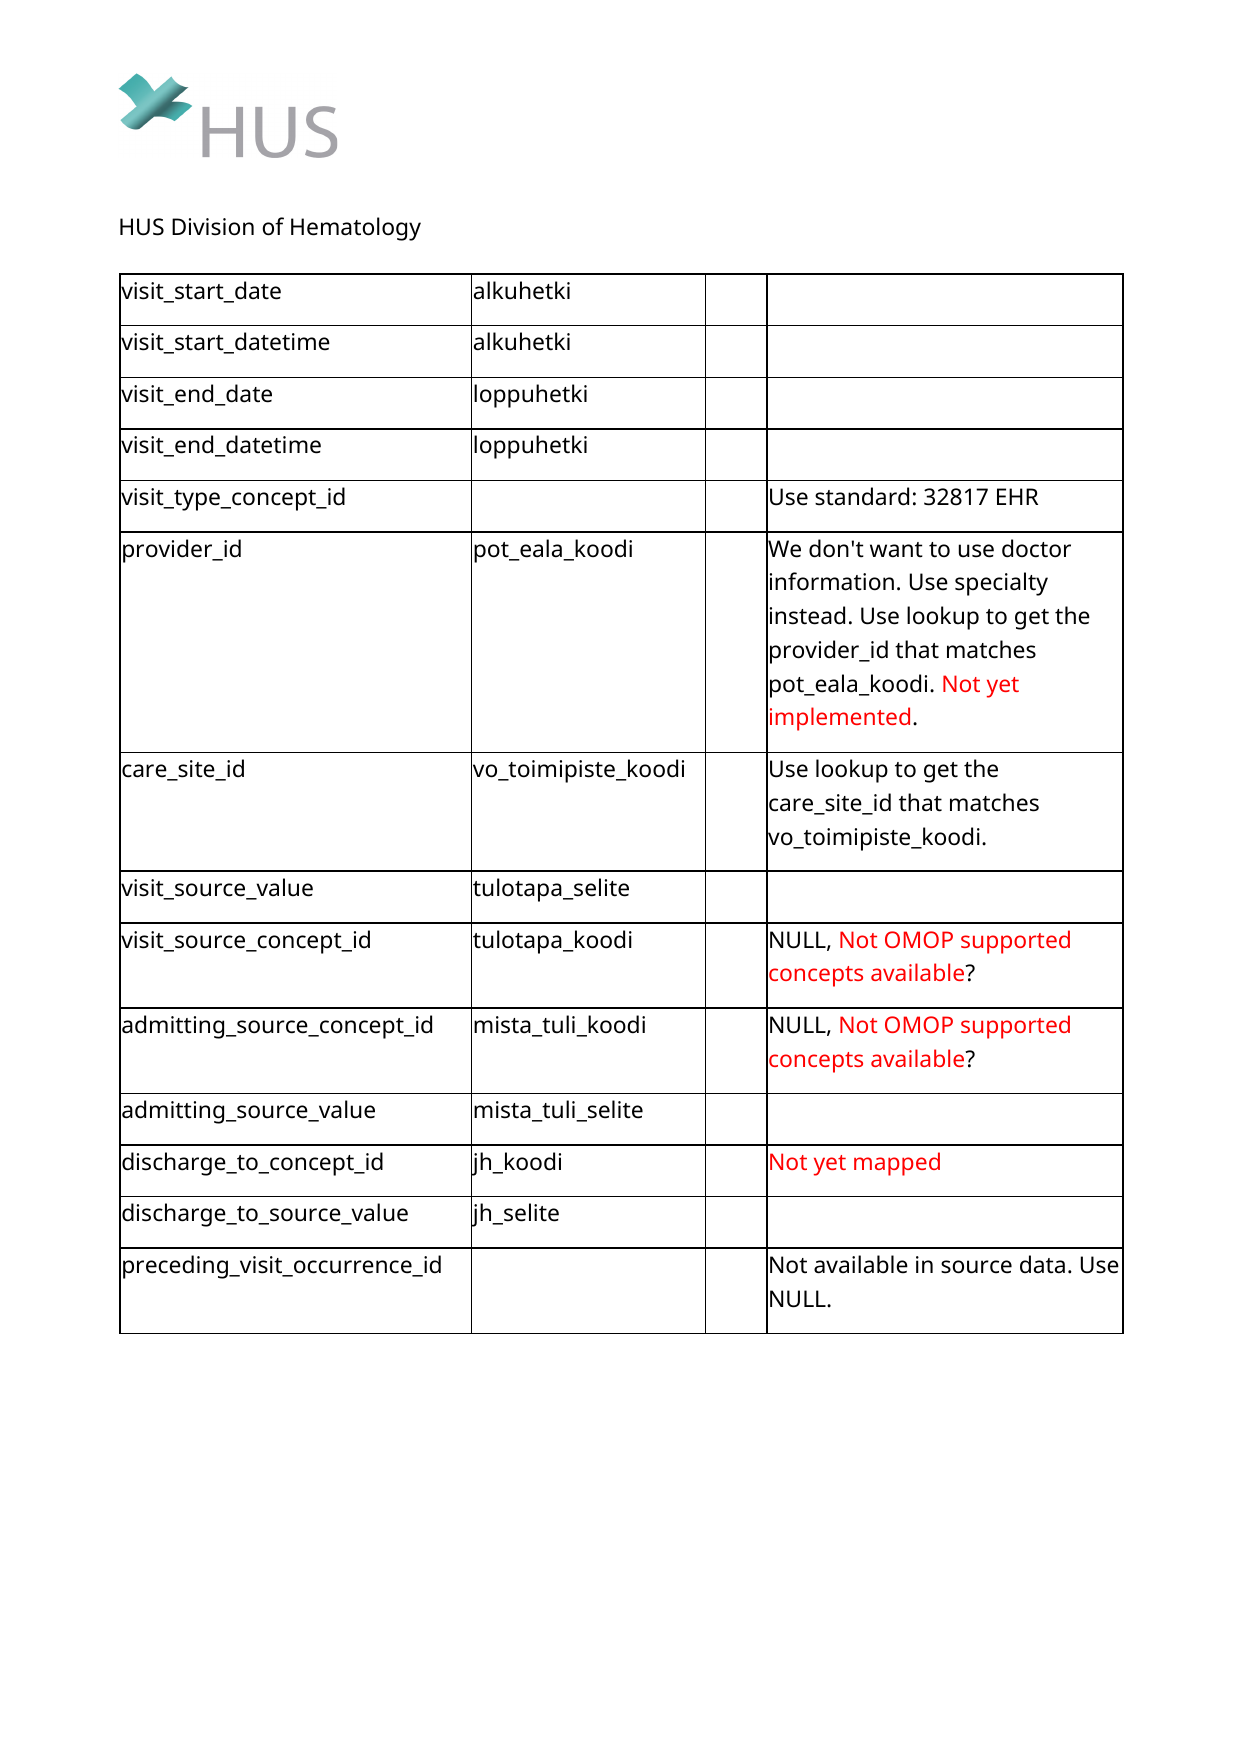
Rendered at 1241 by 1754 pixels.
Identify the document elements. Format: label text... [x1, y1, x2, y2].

table_cell [472, 481, 705, 531]
table_cell provider_id [121, 533, 471, 751]
table_cell NULL, Not OMOP supported concepts available? [768, 1009, 1122, 1093]
table_cell We don't want to use doctor information. Use specialty instead. Use lookup to get the provider_id that matches pot_eala_koodi. Not yet implemented. [768, 533, 1122, 751]
table_cell [472, 1249, 705, 1333]
table_cell discharge_to_source_value [121, 1197, 471, 1247]
table_cell loppuhetki [472, 430, 705, 479]
table_cell [768, 378, 1122, 428]
table_cell [706, 533, 766, 751]
table_cell [768, 275, 1122, 325]
table_cell [768, 872, 1122, 922]
table_cell mista_tuli_koodi [472, 1009, 705, 1093]
table_cell preceding_visit_occurrence_id [121, 1249, 471, 1333]
table_cell [706, 1197, 766, 1247]
table_cell [706, 430, 766, 479]
table_cell [706, 275, 766, 325]
table_cell vo_toimipiste_koodi [472, 753, 705, 870]
table_cell admitting_source_concept_id [121, 1009, 471, 1093]
table_cell [768, 1094, 1122, 1144]
table_cell visit_type_concept_id [121, 481, 471, 531]
table_cell tulotapa_koodi [472, 924, 705, 1007]
table_cell visit_start_date [121, 275, 471, 325]
table_cell visit_end_date [121, 378, 471, 428]
table_cell [706, 1094, 766, 1144]
table_cell [706, 924, 766, 1007]
table_cell tulotapa_selite [472, 872, 705, 922]
table_cell visit_end_datetime [121, 430, 471, 479]
table_cell [706, 481, 766, 531]
table_cell [706, 753, 766, 870]
table_cell jh_koodi [472, 1146, 705, 1196]
table_cell [768, 1197, 1122, 1247]
table_cell care_site_id [121, 753, 471, 870]
table_cell admitting_source_value [121, 1094, 471, 1144]
table_cell visit_source_concept_id [121, 924, 471, 1007]
table_cell Use standard: 32817 EHR [768, 481, 1122, 531]
table_cell visit_source_value [121, 872, 471, 922]
table_cell [706, 1249, 766, 1333]
table_cell visit_start_datetime [121, 326, 471, 376]
table_cell discharge_to_concept_id [121, 1146, 471, 1196]
table_cell Not available in source data. Use NULL. [768, 1249, 1122, 1333]
table_cell mista_tuli_selite [472, 1094, 705, 1144]
table_cell loppuhetki [472, 378, 705, 428]
table_cell [706, 1146, 766, 1196]
table_cell jh_selite [472, 1197, 705, 1247]
table_cell [706, 872, 766, 922]
table_cell NULL, Not OMOP supported concepts available? [768, 924, 1122, 1007]
table_cell [706, 1009, 766, 1093]
table_cell pot_eala_koodi [472, 533, 705, 751]
table_cell Not yet mapped [768, 1146, 1122, 1196]
table_cell alkuhetki [472, 275, 705, 325]
picture [118, 73, 338, 158]
table_cell Use lookup to get the care_site_id that matches vo_toimipiste_koodi. [768, 753, 1122, 870]
table_cell [706, 378, 766, 428]
table_cell alkuhetki [472, 326, 705, 376]
table_cell [768, 326, 1122, 376]
table_cell [706, 326, 766, 376]
table_cell [768, 430, 1122, 479]
